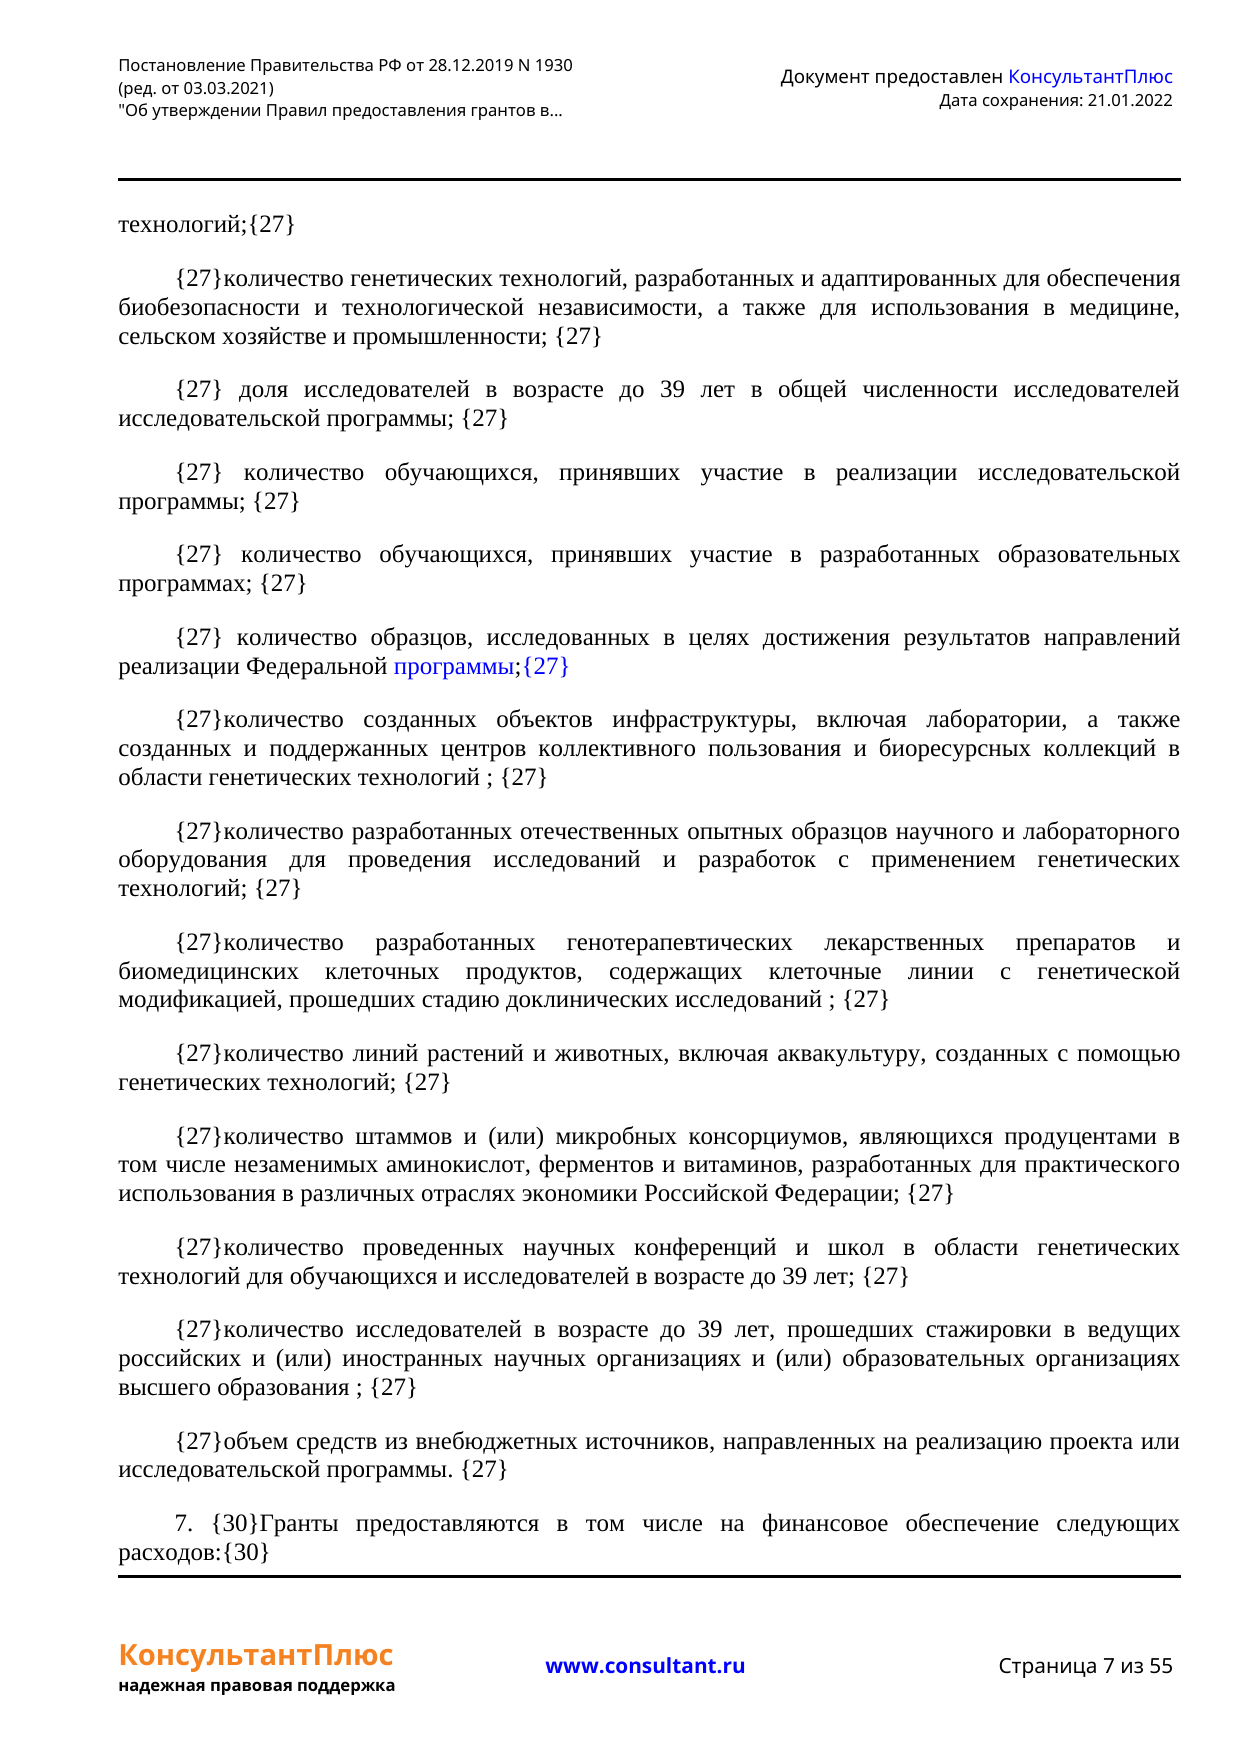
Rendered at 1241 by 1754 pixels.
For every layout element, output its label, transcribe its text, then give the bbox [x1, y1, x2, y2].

text {27}количество исследователей в возрасте до 39 лет, прошедших стажировки в ведущих российских и (или) иностранных научных организациях и (или) образовательных организациях высшего образования ; {27} [118, 1314, 1181, 1401]
text {27}количество проведенных научных конференций и школ в области генетических технологий для обучающихся и исследователей в возрасте до 39 лет; {27} [118, 1232, 1181, 1289]
text {27}количество разработанных генотерапевтических лекарственных препаратов и биомедицинских клеточных продуктов, содержащих клеточные линии с генетической модификацией, прошедших стадию доклинических исследований ; {27} [118, 927, 1181, 1013]
text {27}количество штаммов и (или) микробных консорциумов, являющихся продуцентами в том числе незаменимых аминокислот, ферментов и витаминов, разработанных для практического использования в различных отраслях экономики Российской Федерации; {27} [118, 1121, 1181, 1207]
text {27} количество обучающихся, принявших участие в разработанных образовательных программах; {27} [118, 539, 1181, 597]
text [118, 209, 1181, 238]
text {27} количество образцов, исследованных в целях достижения результатов направлений реализации Федеральной программы;{27} [118, 622, 1181, 679]
text {27}количество генетических технологий, разработанных и адаптированных для обеспечения биобезопасности и технологической независимости, а также для использования в медицине, сельском хозяйстве и промышленности; {27} [118, 263, 1181, 349]
text {27}количество линий растений и животных, включая аквакультуру, созданных с помощью генетических технологий; {27} [118, 1038, 1181, 1096]
text {27}количество созданных объектов инфраструктуры, включая лаборатории, а также созданных и поддержанных центров коллективного пользования и биоресурсных коллекций в области генетических технологий ; {27} [118, 704, 1181, 791]
text {27} количество обучающихся, принявших участие в реализации исследовательской программы; {27} [118, 457, 1181, 514]
text {27}количество разработанных отечественных опытных образцов научного и лабораторного оборудования для проведения исследований и разработок с применением генетических технологий; {27} [118, 816, 1181, 902]
text {27}объем средств из внебюджетных источников, направленных на реализацию проекта или исследовательской программы. {27} [118, 1426, 1181, 1483]
text {27} доля исследователей в возрасте до 39 лет в общей численности исследователей исследовательской программы; {27} [118, 374, 1181, 432]
text 7. {30}Гранты предоставляются в том числе на финансовое обеспечение следующих расходов:{30} [118, 1508, 1181, 1566]
